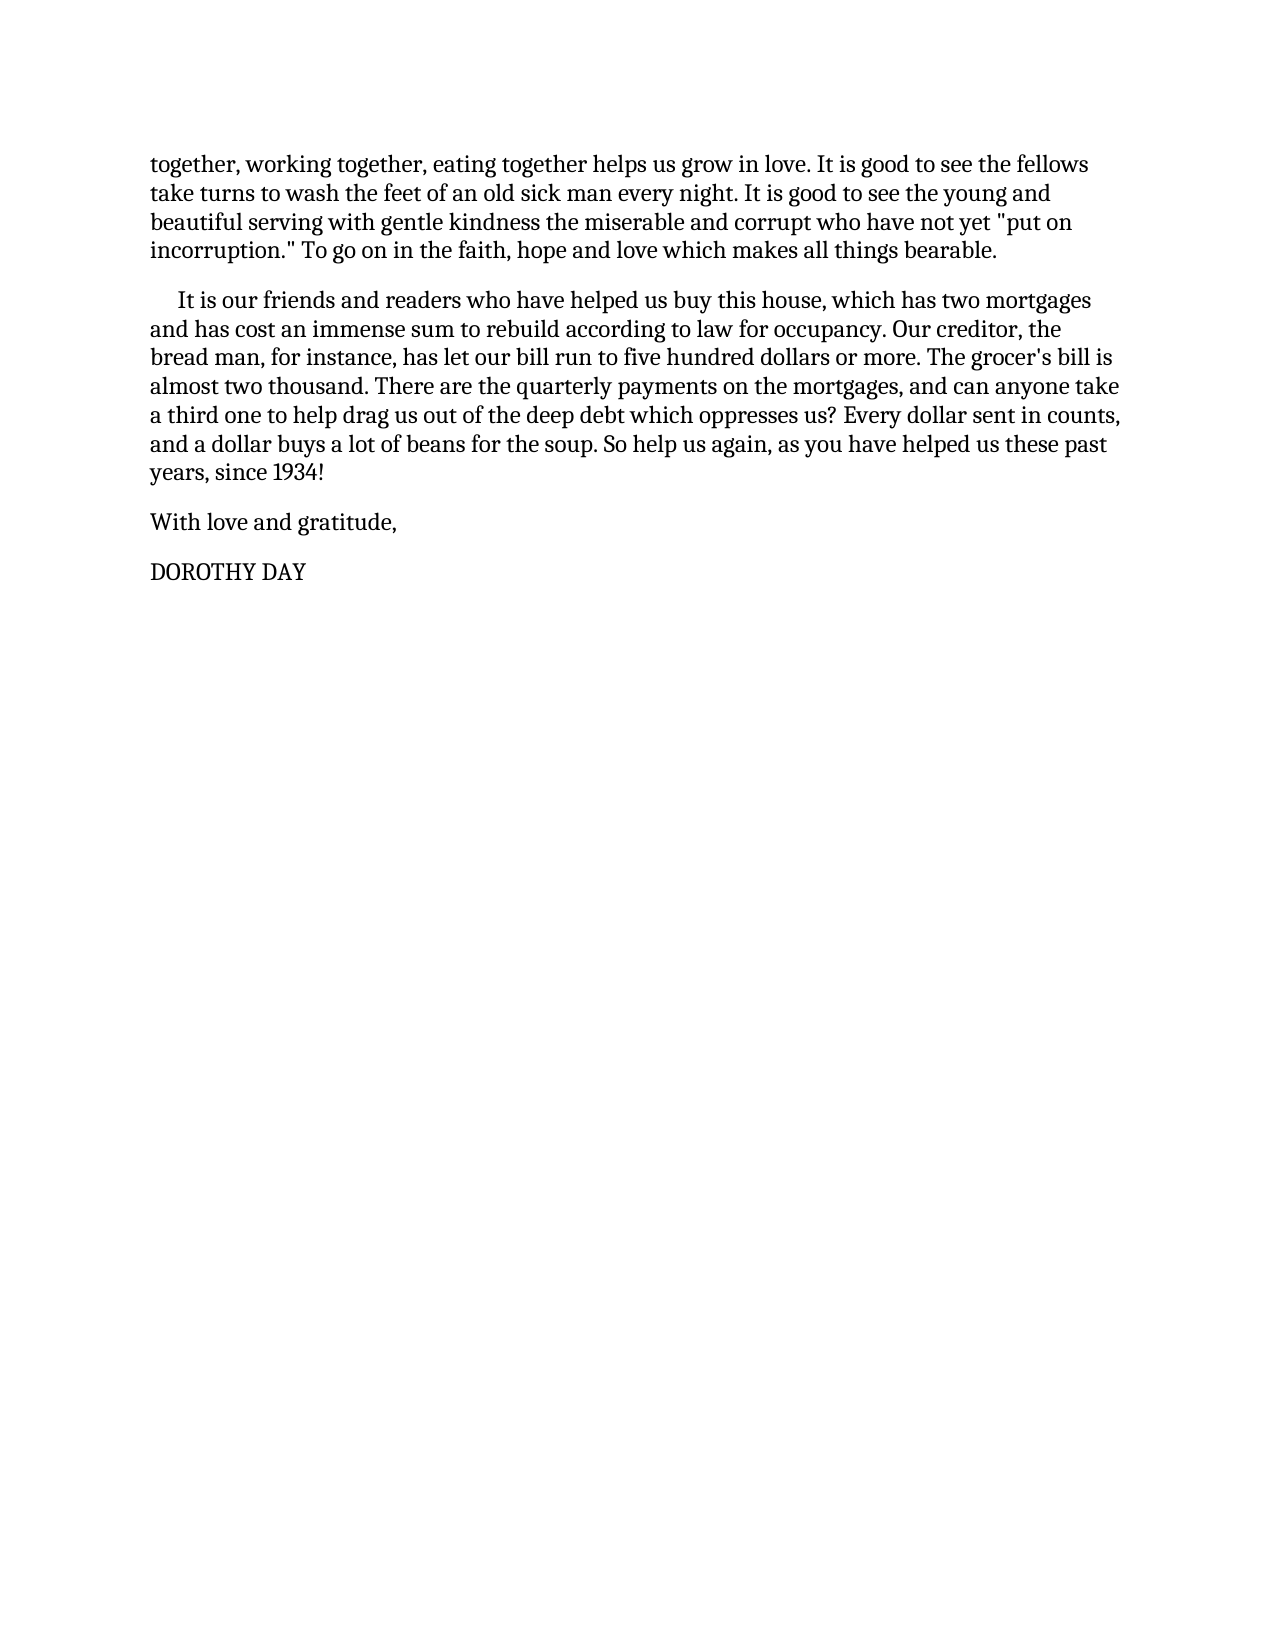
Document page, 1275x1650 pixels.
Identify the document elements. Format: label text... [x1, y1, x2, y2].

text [150, 150, 1125, 265]
text It is our friends and readers who have helped us buy this house, which has two mortgages and has cost an immense sum to rebuild according to law for occupancy. Our creditor, the bread man, for instance, has let our bill run to five hundred dollars or more. The grocer's bill is almost two thousand. There are the quarterly payments on the mortgages, and can anyone take a third one to help drag us out of the deep debt which oppresses us? Every dollar sent in counts, and a dollar buys a lot of beans for the soup. So help us again, as you have helped us these past years, since 1934! [150, 286, 1125, 487]
text With love and gratitude, [150, 508, 1125, 537]
text DOROTHY DAY [150, 557, 1125, 586]
